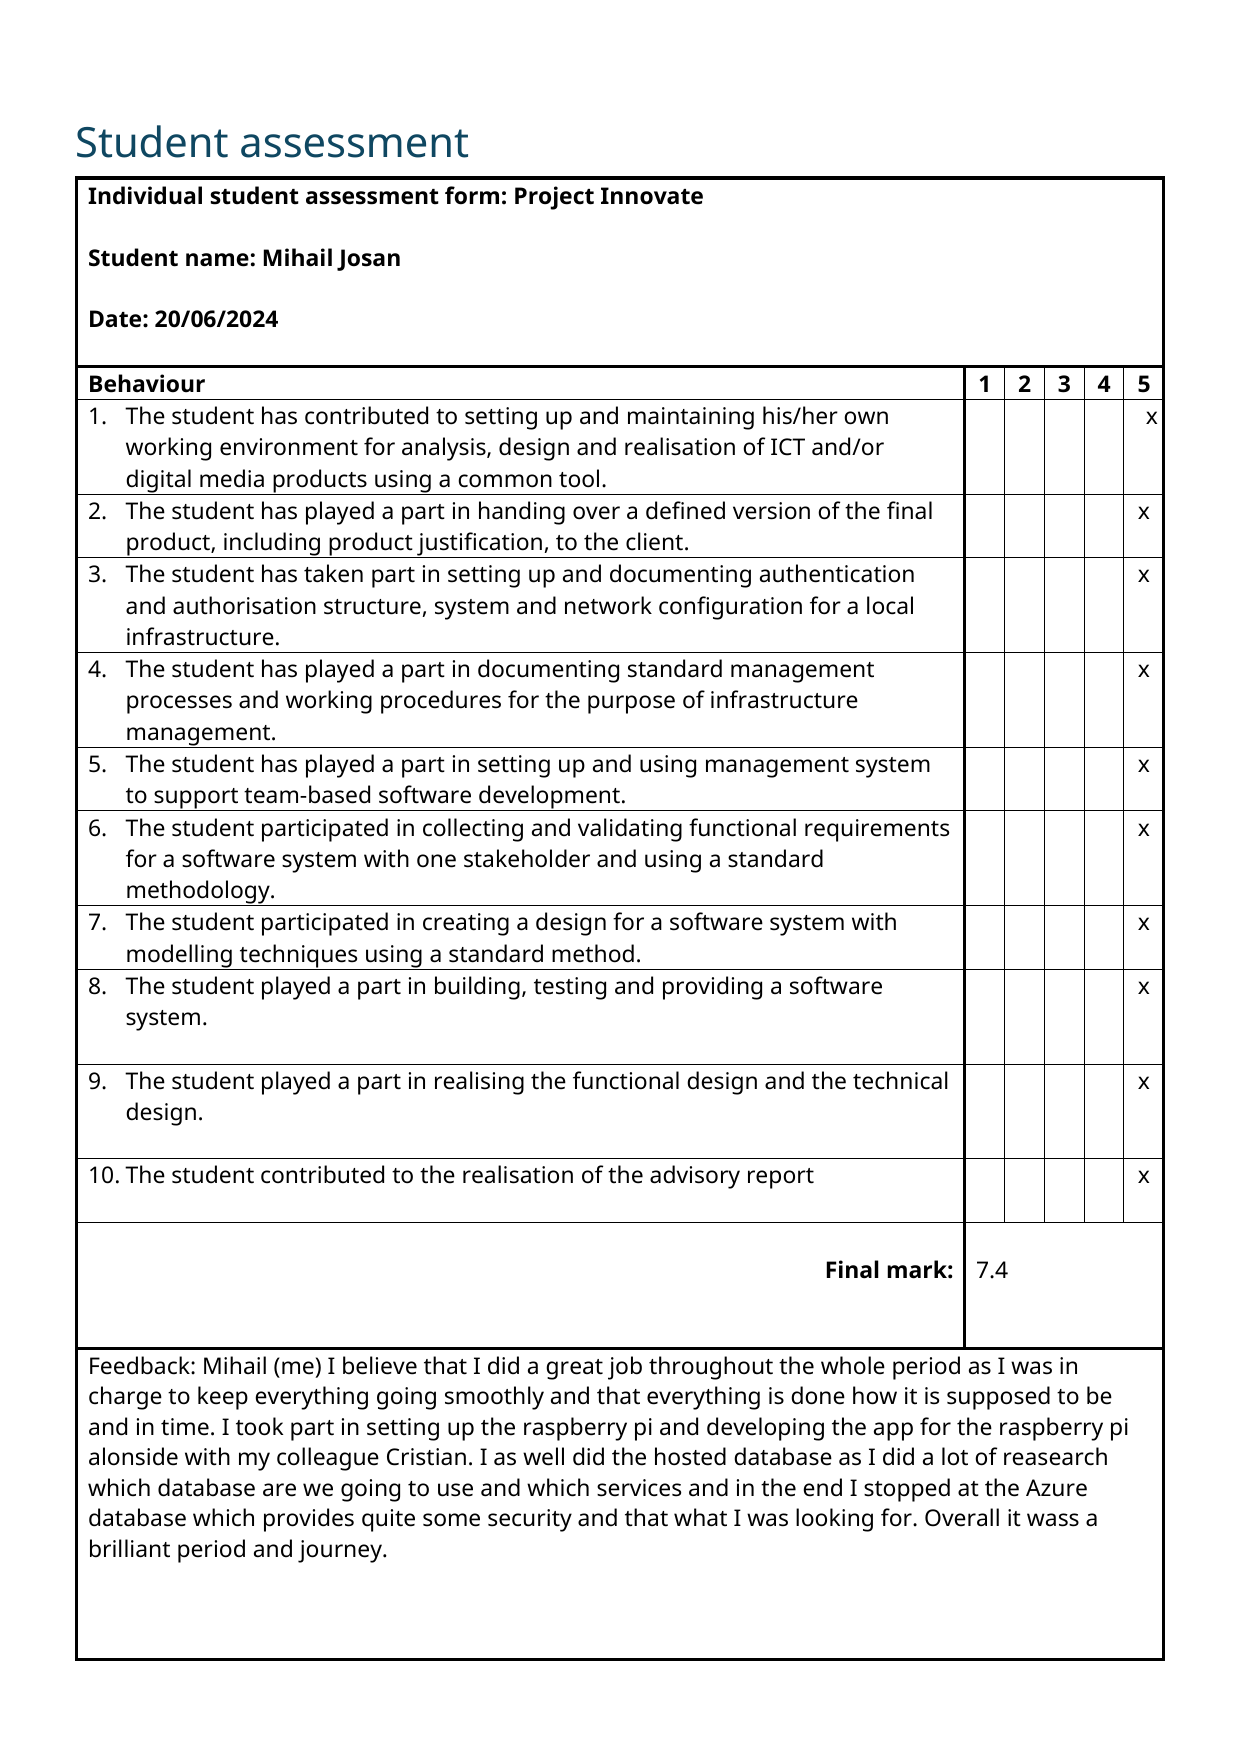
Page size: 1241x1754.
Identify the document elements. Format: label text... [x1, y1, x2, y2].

table_cell x [1124, 653, 1162, 747]
table_cell The student contributed to the realisation of the advisory report [78, 1159, 963, 1222]
table_cell [1045, 748, 1084, 810]
table_cell The student played a part in realising the functional design and the technical design. [78, 1065, 963, 1158]
table_cell Final mark: [78, 1223, 963, 1347]
table_cell [1085, 653, 1123, 747]
table_cell The student has contributed to setting up and maintaining his/her own working environment for analysis, design and realisation of ICT and/or digital media products using a common tool. [78, 400, 963, 494]
table_cell [1045, 906, 1084, 969]
table_cell [1045, 970, 1084, 1063]
table_cell [966, 495, 1004, 557]
table_cell [1005, 811, 1044, 905]
table_cell x [1124, 1159, 1162, 1222]
table_cell [966, 1065, 1004, 1158]
table_cell [1085, 558, 1123, 652]
table_cell [1005, 1159, 1044, 1222]
table_cell [966, 653, 1004, 747]
table_cell [1085, 495, 1123, 557]
table_cell The student has played a part in setting up and using management system to support team-based software development. [78, 748, 963, 810]
table_cell [966, 400, 1004, 494]
table_cell [1045, 400, 1084, 494]
table_cell The student has taken part in setting up and documenting authentication and authorisation structure, system and network configuration for a local infrastructure. [78, 558, 963, 652]
table_cell x [1124, 1065, 1162, 1158]
table_cell x [1124, 811, 1162, 905]
table_cell x [1124, 906, 1162, 969]
table_cell [1005, 558, 1044, 652]
table_cell [1045, 495, 1084, 557]
table_cell The student played a part in building, testing and providing a software system. [78, 970, 963, 1063]
table_cell [1005, 653, 1044, 747]
table_cell 7.4 [966, 1223, 1162, 1347]
table_cell [1005, 748, 1044, 810]
table_cell [966, 906, 1004, 969]
table_cell [966, 748, 1004, 810]
table_cell [966, 558, 1004, 652]
table_cell 2 [1005, 368, 1044, 399]
table_cell x [1124, 748, 1162, 810]
table_cell [1005, 495, 1044, 557]
table_cell Behaviour [78, 368, 963, 399]
table_cell [1005, 1065, 1044, 1158]
table_cell 5 [1124, 368, 1162, 399]
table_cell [78, 1350, 1162, 1658]
table_cell [966, 970, 1004, 1063]
table_cell [1085, 906, 1123, 969]
table_cell [1085, 748, 1123, 810]
table_cell x [1124, 970, 1162, 1063]
table_cell [1085, 1159, 1123, 1222]
table_cell [1005, 400, 1044, 494]
table_cell 3 [1045, 368, 1084, 399]
table_cell x [1124, 558, 1162, 652]
table_cell The student has played a part in handing over a defined version of the final product, including product justification, to the client. [78, 495, 963, 557]
table_cell [1045, 1065, 1084, 1158]
table_cell 1 [966, 368, 1004, 399]
table_cell [1045, 811, 1084, 905]
table_cell [966, 811, 1004, 905]
table_cell [1045, 653, 1084, 747]
table_cell 4 [1085, 368, 1123, 399]
table_cell The student participated in creating a design for a software system with modelling techniques using a standard method. [78, 906, 963, 969]
subtitle Student assessment [75, 112, 1165, 168]
table_cell [1085, 400, 1123, 494]
table_cell [1085, 811, 1123, 905]
table_cell [1005, 970, 1044, 1063]
table_cell [1085, 970, 1123, 1063]
table_cell The student participated in collecting and validating functional requirements for a software system with one stakeholder and using a standard methodology. [78, 811, 963, 905]
table_cell [1005, 906, 1044, 969]
table_header Individual student assessment form: Project Innovate Student name: Mihail Josan Date: 20/06/2024 [78, 180, 1162, 365]
table_cell x [1124, 400, 1162, 494]
table_cell x [1124, 495, 1162, 557]
table_cell [1045, 558, 1084, 652]
table_cell [1045, 1159, 1084, 1222]
table_cell The student has played a part in documenting standard management processes and working procedures for the purpose of infrastructure management. [78, 653, 963, 747]
table_cell [1085, 1065, 1123, 1158]
table_cell [966, 1159, 1004, 1222]
